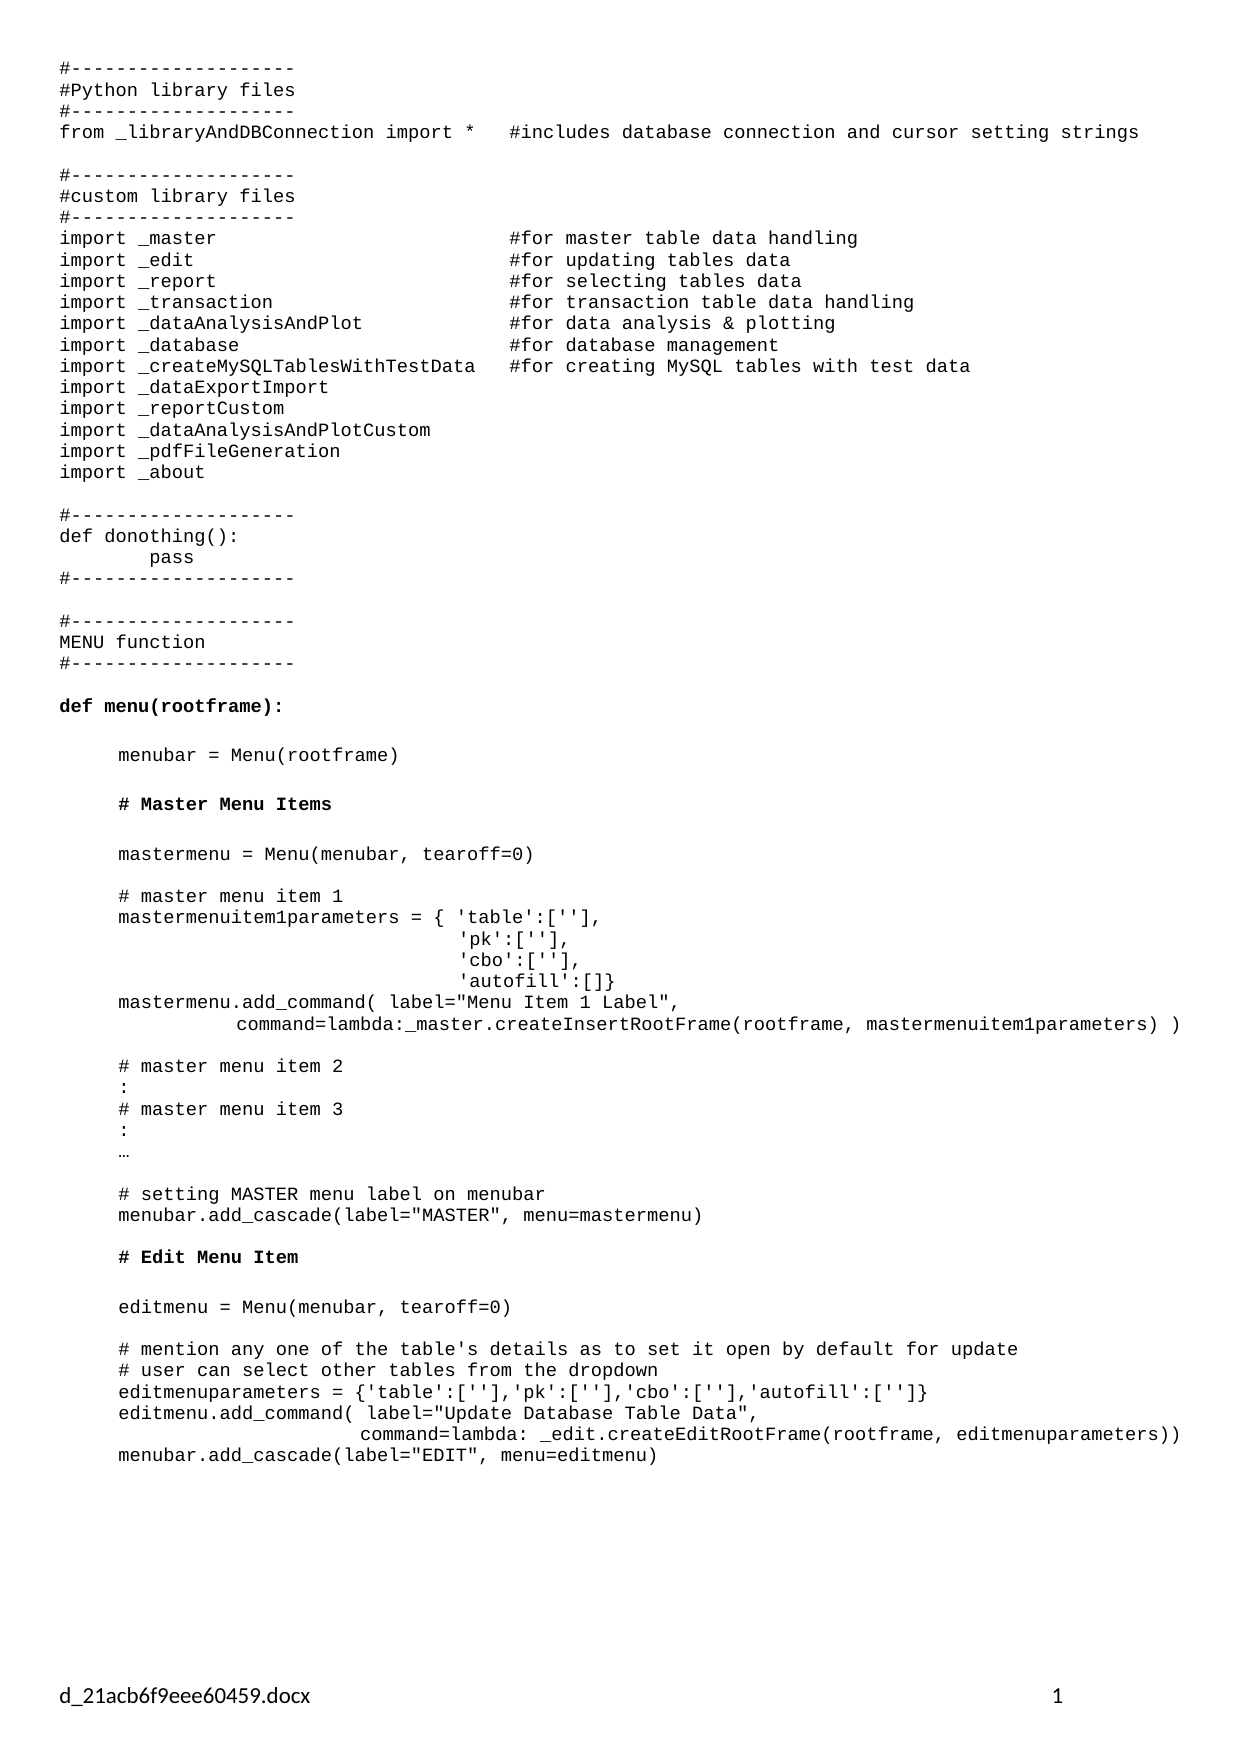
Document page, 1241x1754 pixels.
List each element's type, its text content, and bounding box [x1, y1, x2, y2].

text editmenu.add_command( label="Update Database Table Data", [59, 1404, 1181, 1425]
text # master menu item 1 [59, 887, 1181, 908]
text #-------------------- [59, 569, 1181, 590]
text import _database #for database management [59, 335, 1181, 357]
text import _reportCustom [59, 399, 1181, 420]
text import _about [59, 463, 1181, 484]
text #-------------------- [59, 59, 1181, 80]
text import _pdfFileGeneration [59, 442, 1181, 463]
text menubar.add_cascade(label="EDIT", menu=editmenu) [59, 1446, 1181, 1467]
text editmenuparameters = {'table':[''],'pk':[''],'cbo':[''],'autofill':['']} [59, 1382, 1181, 1404]
text # master menu item 3 [59, 1099, 1181, 1121]
text #-------------------- [59, 102, 1181, 123]
text : [59, 1078, 1181, 1099]
text # Edit Menu Item [59, 1248, 1181, 1269]
text pass [59, 548, 1181, 569]
text 'cbo':[''], [59, 951, 1181, 972]
text def donothing(): [59, 527, 1181, 548]
text # master menu item 2 [59, 1057, 1181, 1078]
text #Python library files [59, 80, 1181, 102]
text editmenu = Menu(menubar, tearoff=0) [59, 1297, 1181, 1319]
text # Master Menu Items [59, 795, 1181, 816]
text MENU function [59, 633, 1181, 654]
text # mention any one of the table's details as to set it open by default for update [59, 1340, 1181, 1361]
text 'pk':[''], [59, 929, 1181, 951]
text import _transaction #for transaction table data handling [59, 293, 1181, 314]
text mastermenu = Menu(menubar, tearoff=0) [59, 844, 1181, 866]
text #-------------------- [59, 612, 1181, 633]
text #-------------------- [59, 505, 1181, 527]
text def menu(rootframe): [59, 697, 1181, 718]
text # setting MASTER menu label on menubar [59, 1184, 1181, 1206]
text command=lambda:_master.createInsertRootFrame(rootframe, mastermenuitem1parameters) ) [59, 1014, 1181, 1036]
text : [59, 1121, 1181, 1142]
text import _report #for selecting tables data [59, 272, 1181, 293]
text import _master #for master table data handling [59, 229, 1181, 250]
text #-------------------- [59, 165, 1181, 187]
text from _libraryAndDBConnection import * #includes database connection and cursor setting strings [59, 123, 1181, 144]
text # user can select other tables from the dropdown [59, 1361, 1181, 1382]
text … [59, 1142, 1181, 1163]
text import _edit #for updating tables data [59, 250, 1181, 272]
text #-------------------- [59, 654, 1181, 675]
text import _dataExportImport [59, 378, 1181, 399]
text import _createMySQLTablesWithTestData #for creating MySQL tables with test data [59, 357, 1181, 378]
text menubar.add_cascade(label="MASTER", menu=mastermenu) [59, 1206, 1181, 1227]
text #-------------------- [59, 208, 1181, 229]
text import _dataAnalysisAndPlotCustom [59, 420, 1181, 442]
text 'autofill':[]} [59, 972, 1181, 993]
text import _dataAnalysisAndPlot #for data analysis & plotting [59, 314, 1181, 335]
text command=lambda: _edit.createEditRootFrame(rootframe, editmenuparameters)) [59, 1425, 1181, 1446]
text mastermenu.add_command( label="Menu Item 1 Label", [59, 993, 1181, 1014]
text #custom library files [59, 187, 1181, 208]
text mastermenuitem1parameters = { 'table':[''], [59, 908, 1181, 929]
text menubar = Menu(rootframe) [59, 746, 1181, 767]
